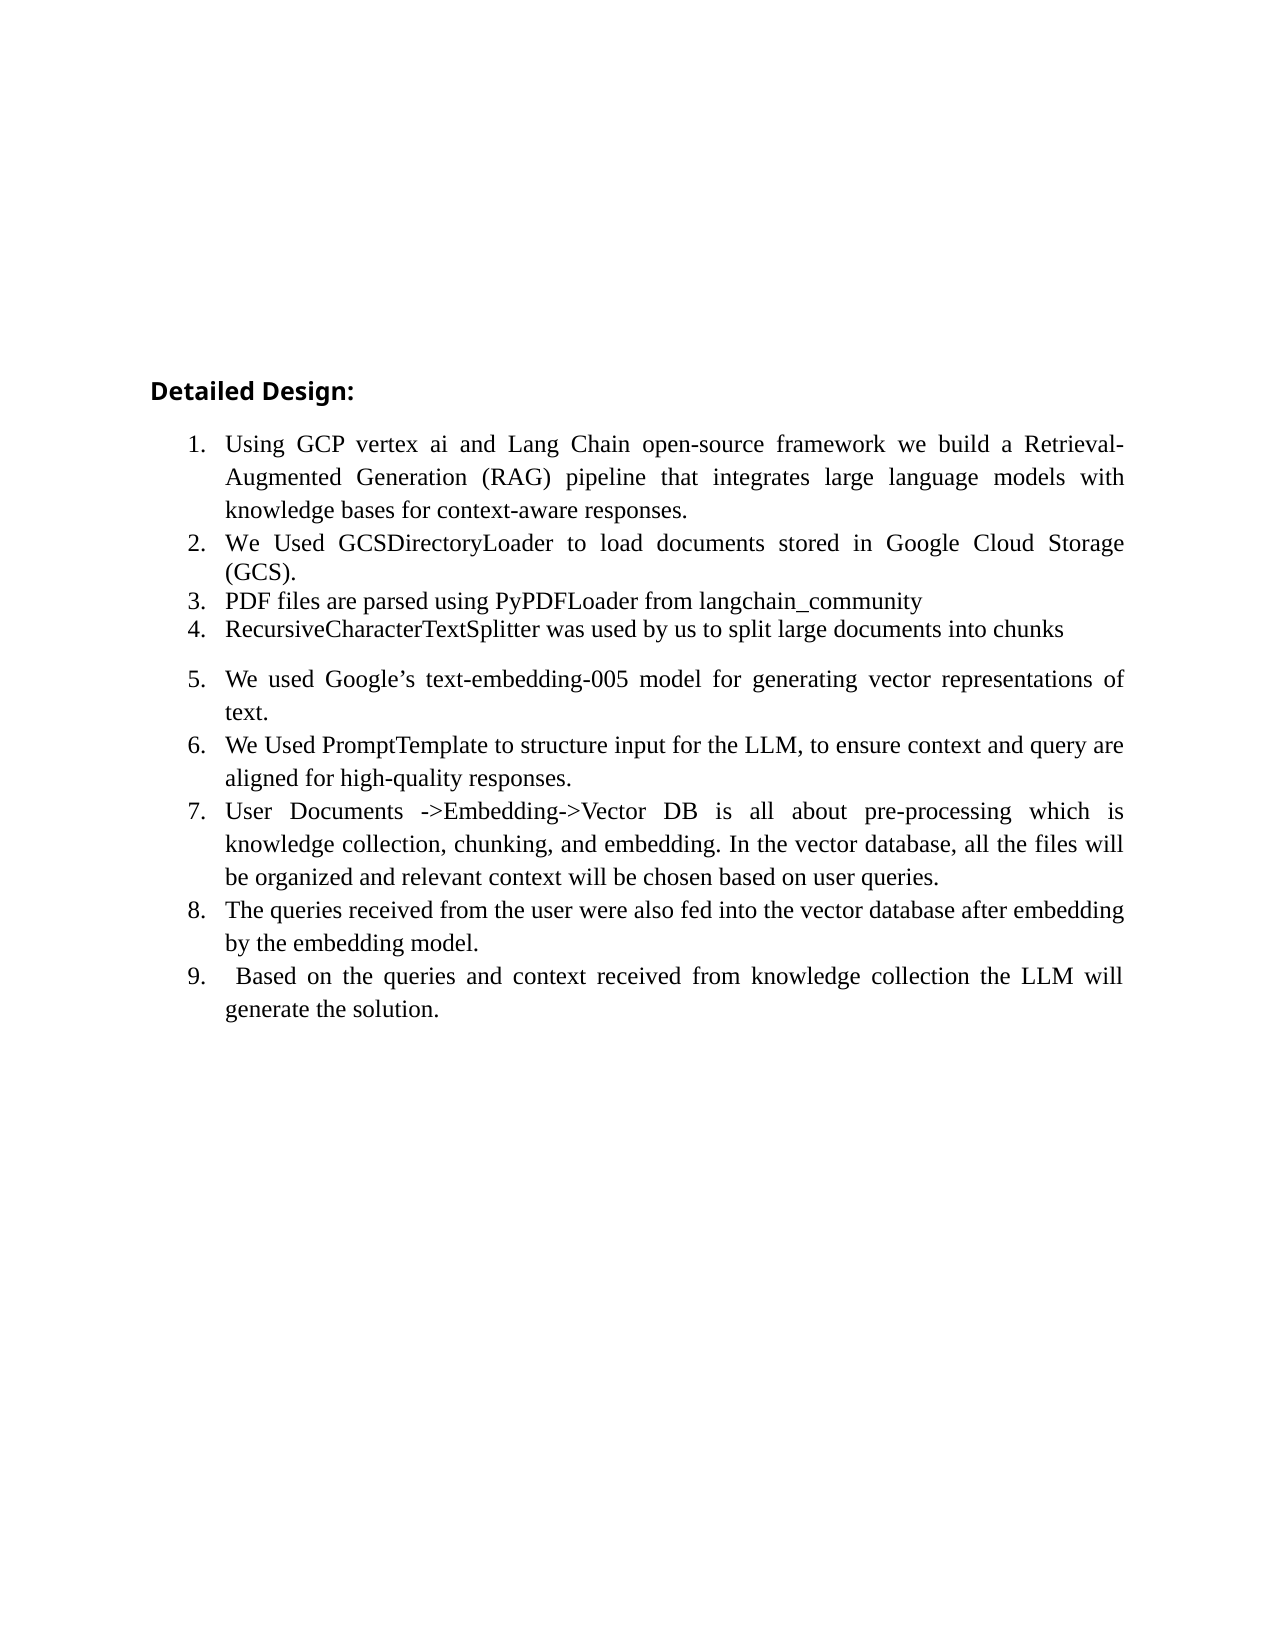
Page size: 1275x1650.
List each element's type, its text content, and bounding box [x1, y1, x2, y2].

list We Used GCSDirectoryLoader to load documents stored in Google Cloud Storage (GCS). [187, 528, 1125, 586]
list PDF files are parsed using PyPDFLoader from langchain_community [187, 586, 1125, 614]
list RecursiveCharacterTextSplitter was used by us to split large documents into chunks [187, 614, 1125, 643]
list The queries received from the user were also fed into the vector database after embedding by the embedding model. [187, 895, 1125, 957]
list We used Google’s text-embedding-005 model for generating vector representations of text. [187, 664, 1125, 726]
list Based on the queries and context received from knowledge collection the LLM will generate the solution. [187, 961, 1125, 1023]
text Detailed Design: [150, 373, 1125, 407]
list We Used PromptTemplate to structure input for the LLM, to ensure context and query are aligned for high-quality responses. [187, 730, 1125, 792]
list User Documents ->Embedding->Vector DB is all about pre-processing which is knowledge collection, chunking, and embedding. In the vector database, all the files will be organized and relevant context will be chosen based on user queries. [187, 796, 1125, 891]
list Using GCP vertex ai and Lang Chain open-source framework we build a Retrieval-Augmented Generation (RAG) pipeline that integrates large language models with knowledge bases for context-aware responses. [187, 429, 1125, 524]
